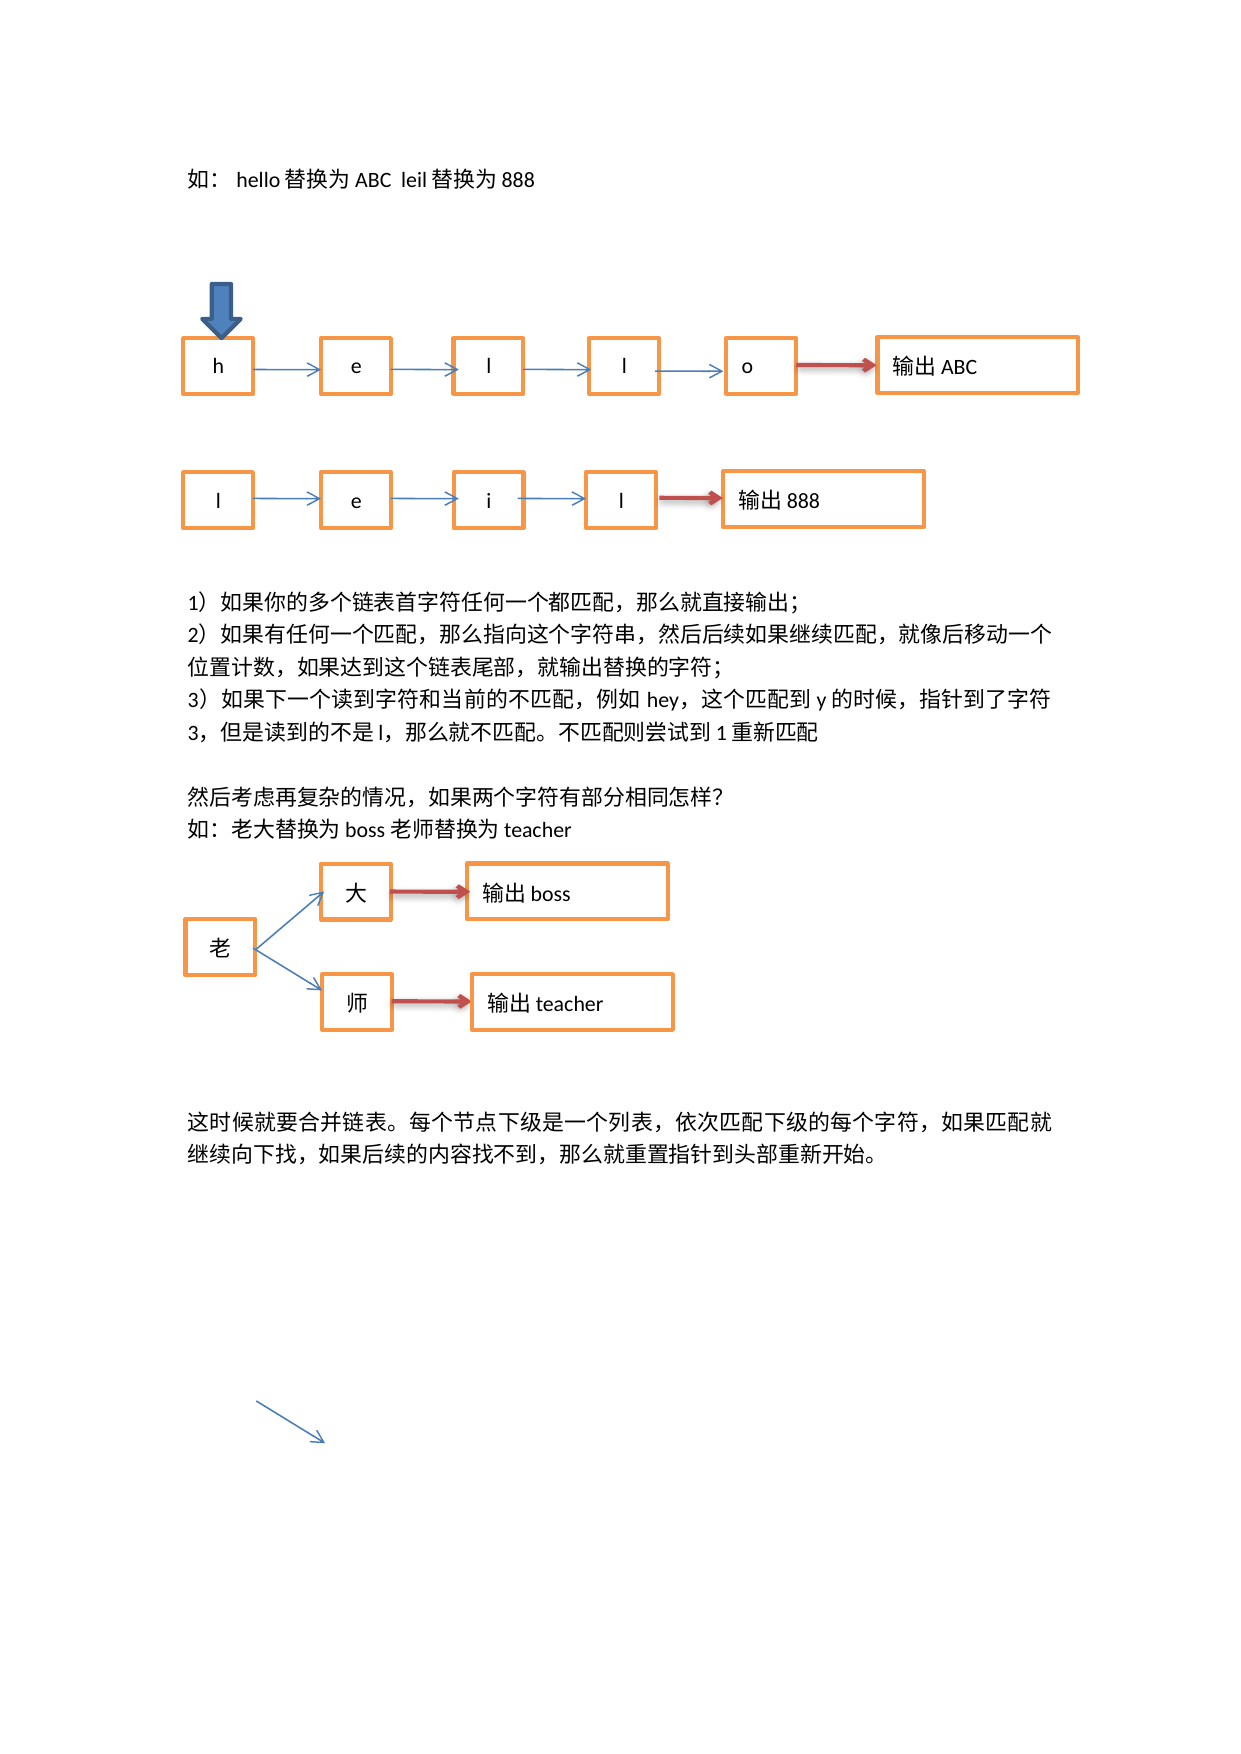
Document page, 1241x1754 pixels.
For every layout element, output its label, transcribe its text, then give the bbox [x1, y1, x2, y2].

text 这时候就要合并链表。每个节点下级是一个列表，依次匹配下级的每个字符，如果匹配就继续向下找，如果后续的内容找不到，那么就重置指针到头部重新开始。 [187, 1104, 1053, 1169]
text 2）如果有任何一个匹配，那么指向这个字符串，然后后续如果继续匹配，就像后移动一个位置计数，如果达到这个链表尾部，就输出替换的字符；诶8 [187, 617, 1053, 682]
text 1）如果你的多个链表首字符任何一个都匹配，那么就直接输出； [187, 584, 1053, 617]
text 如： hello替换为 ABC leil替换为888 [187, 162, 1053, 194]
text 然后考虑再复杂的情况，如果两个字符有部分相同怎样？ [187, 779, 1053, 812]
text 3）如果下一个读到字符和当前的不匹配，例如hey，这个匹配到y的时候，指针到了字符3，但是读到的不是l，那么就不匹配。不匹配则尝试到1重新匹配 [187, 682, 1053, 747]
text 如：老大替换为boss 老师替换为teacher [187, 812, 1053, 844]
